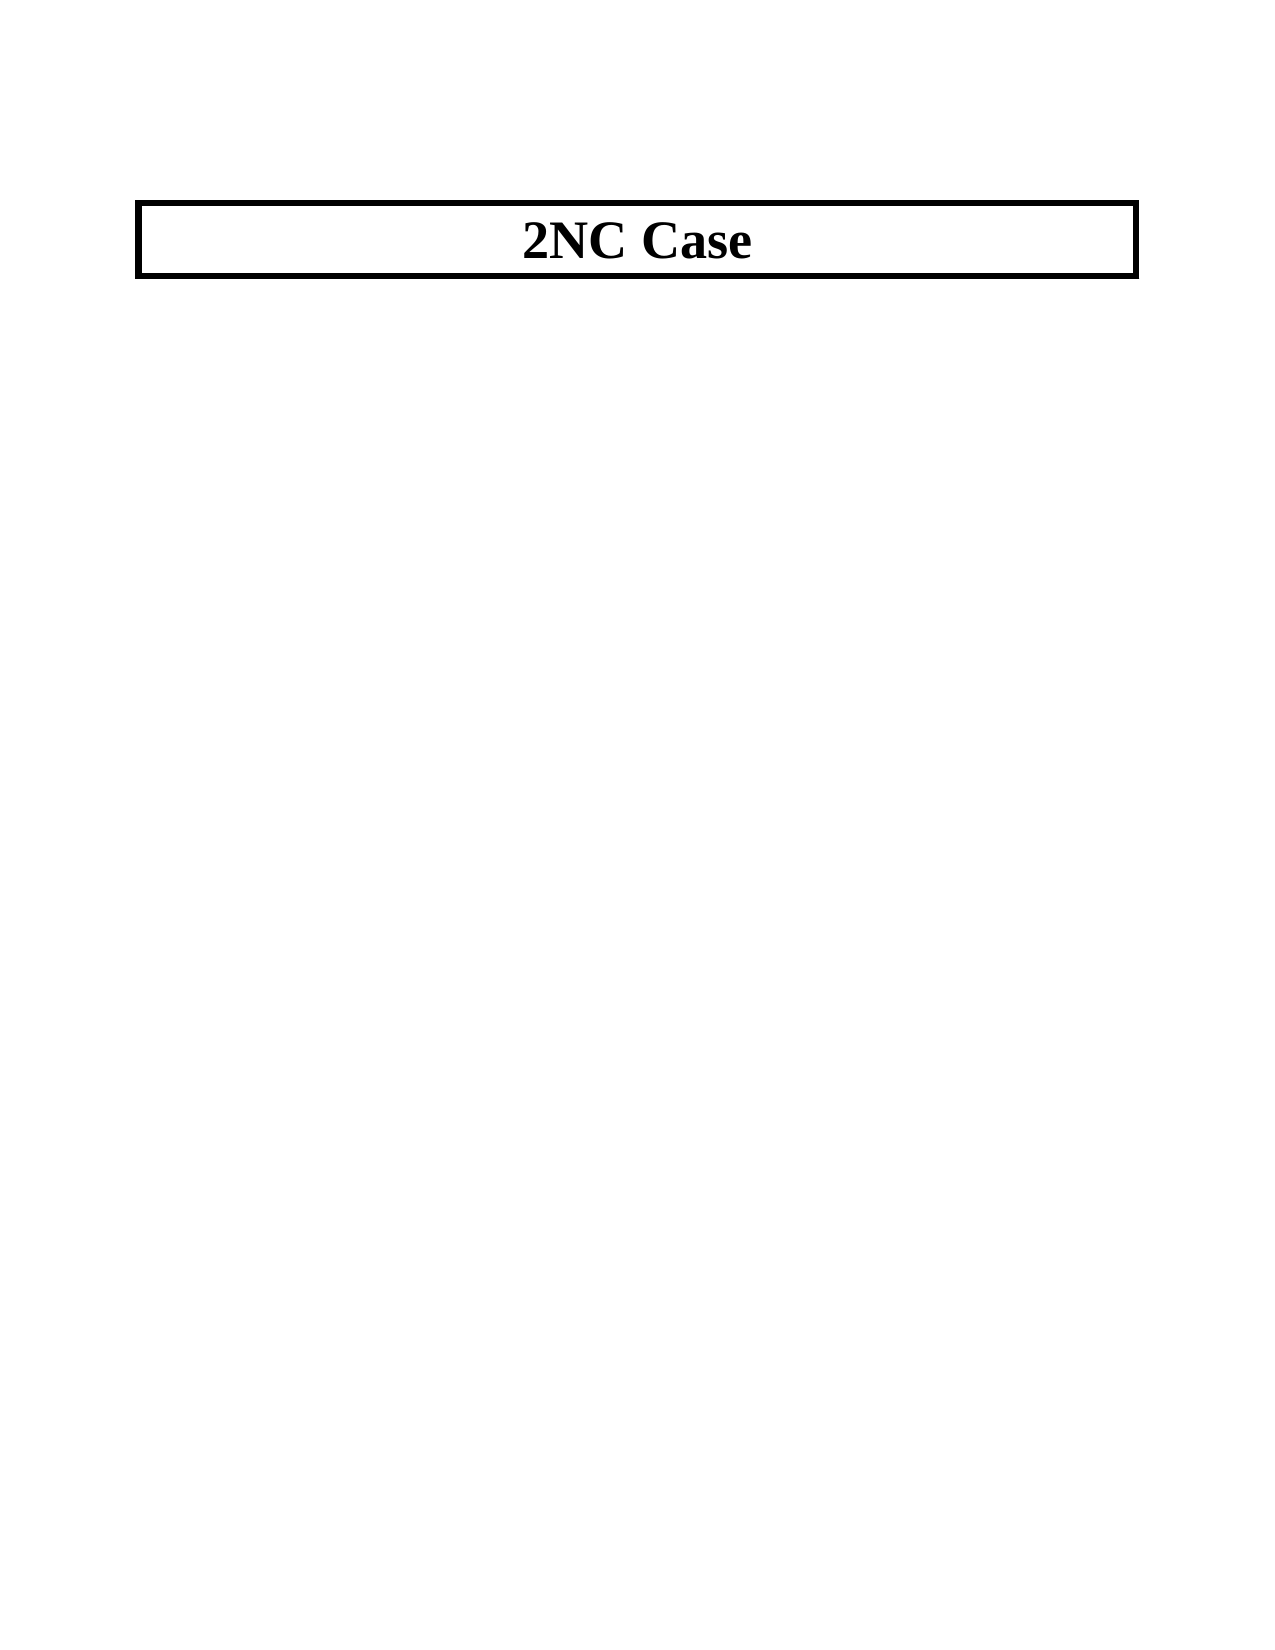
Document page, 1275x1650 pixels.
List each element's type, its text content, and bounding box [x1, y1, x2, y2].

subtitle 2NC Case [142, 206, 1133, 273]
